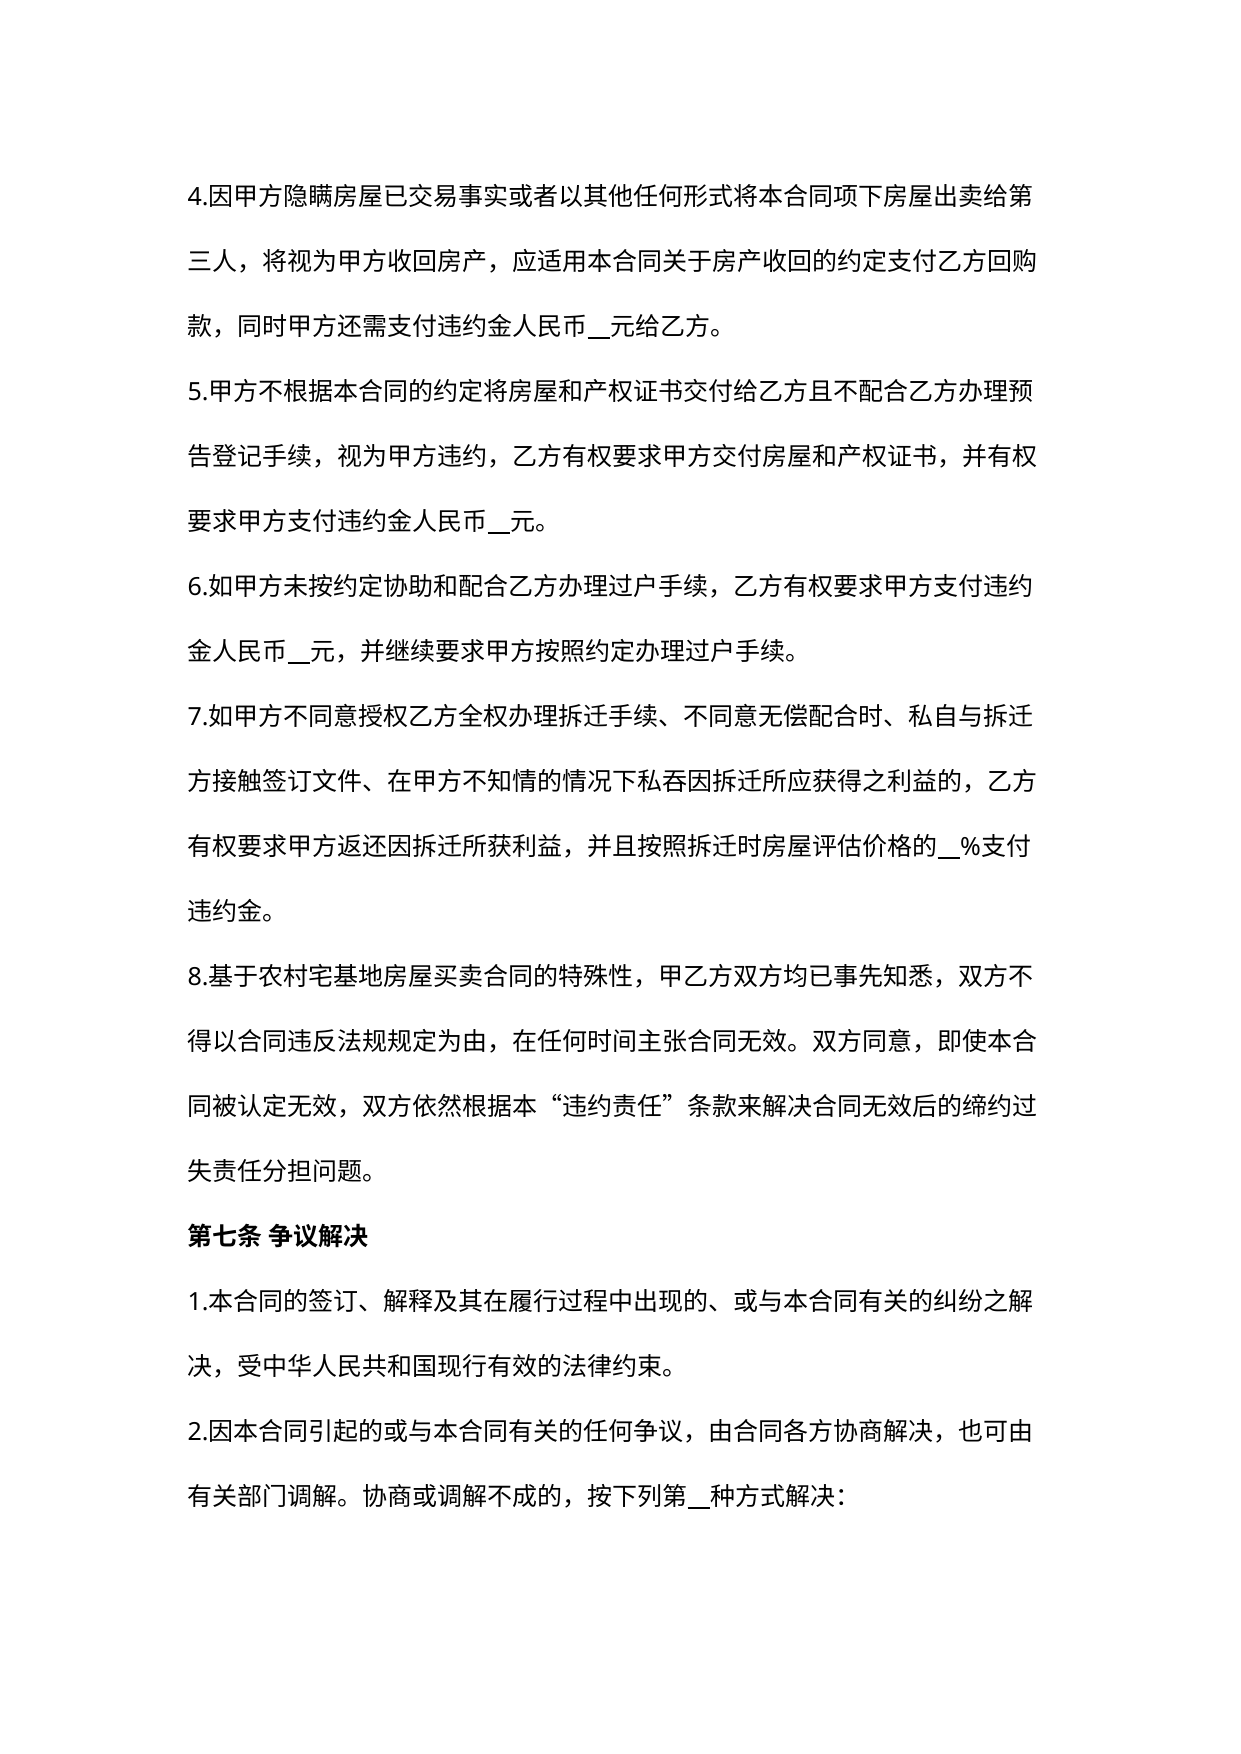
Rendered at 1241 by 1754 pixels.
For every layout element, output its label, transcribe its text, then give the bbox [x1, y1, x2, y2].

text 8.基于农村宅基地房屋买卖合同的特殊性，甲乙方双方均已事先知悉，双方不得以合同违反法规规定为由，在任何时间主张合同无效。双方同意，即使本合同被认定无效，双方依然根据本“违约责任”条款来解决合同无效后的缔约过失责任分担问题。 [187, 942, 1053, 1202]
text 4.因甲方隐瞒房屋已交易事实或者以其他任何形式将本合同项下房屋出卖给第三人，将视为甲方收回房产，应适用本合同关于房产收回的约定支付乙方回购款，同时甲方还需支付违约金人民币 元给乙方。 [187, 162, 1053, 357]
subtitle 第七条 争议解决 [187, 1202, 1053, 1267]
text 6.如甲方未按约定协助和配合乙方办理过户手续，乙方有权要求甲方支付违约金人民币 元，并继续要求甲方按照约定办理过户手续。 [187, 552, 1053, 682]
text 7.如甲方不同意授权乙方全权办理拆迁手续、不同意无偿配合时、私自与拆迁方接触签订文件、在甲方不知情的情况下私吞因拆迁所应获得之利益的，乙方有权要求甲方返还因拆迁所获利益，并且按照拆迁时房屋评估价格的 %支付违约金。 [187, 682, 1053, 942]
text 2.因本合同引起的或与本合同有关的任何争议，由合同各方协商解决，也可由有关部门调解。协商或调解不成的，按下列第 种方式解决： [187, 1397, 1053, 1527]
text 5.甲方不根据本合同的约定将房屋和产权证书交付给乙方且不配合乙方办理预告登记手续，视为甲方违约，乙方有权要求甲方交付房屋和产权证书，并有权要求甲方支付违约金人民币 元。 [187, 357, 1053, 552]
text 1.本合同的签订、解释及其在履行过程中出现的、或与本合同有关的纠纷之解决，受中华人民共和国现行有效的法律约束。 [187, 1267, 1053, 1397]
